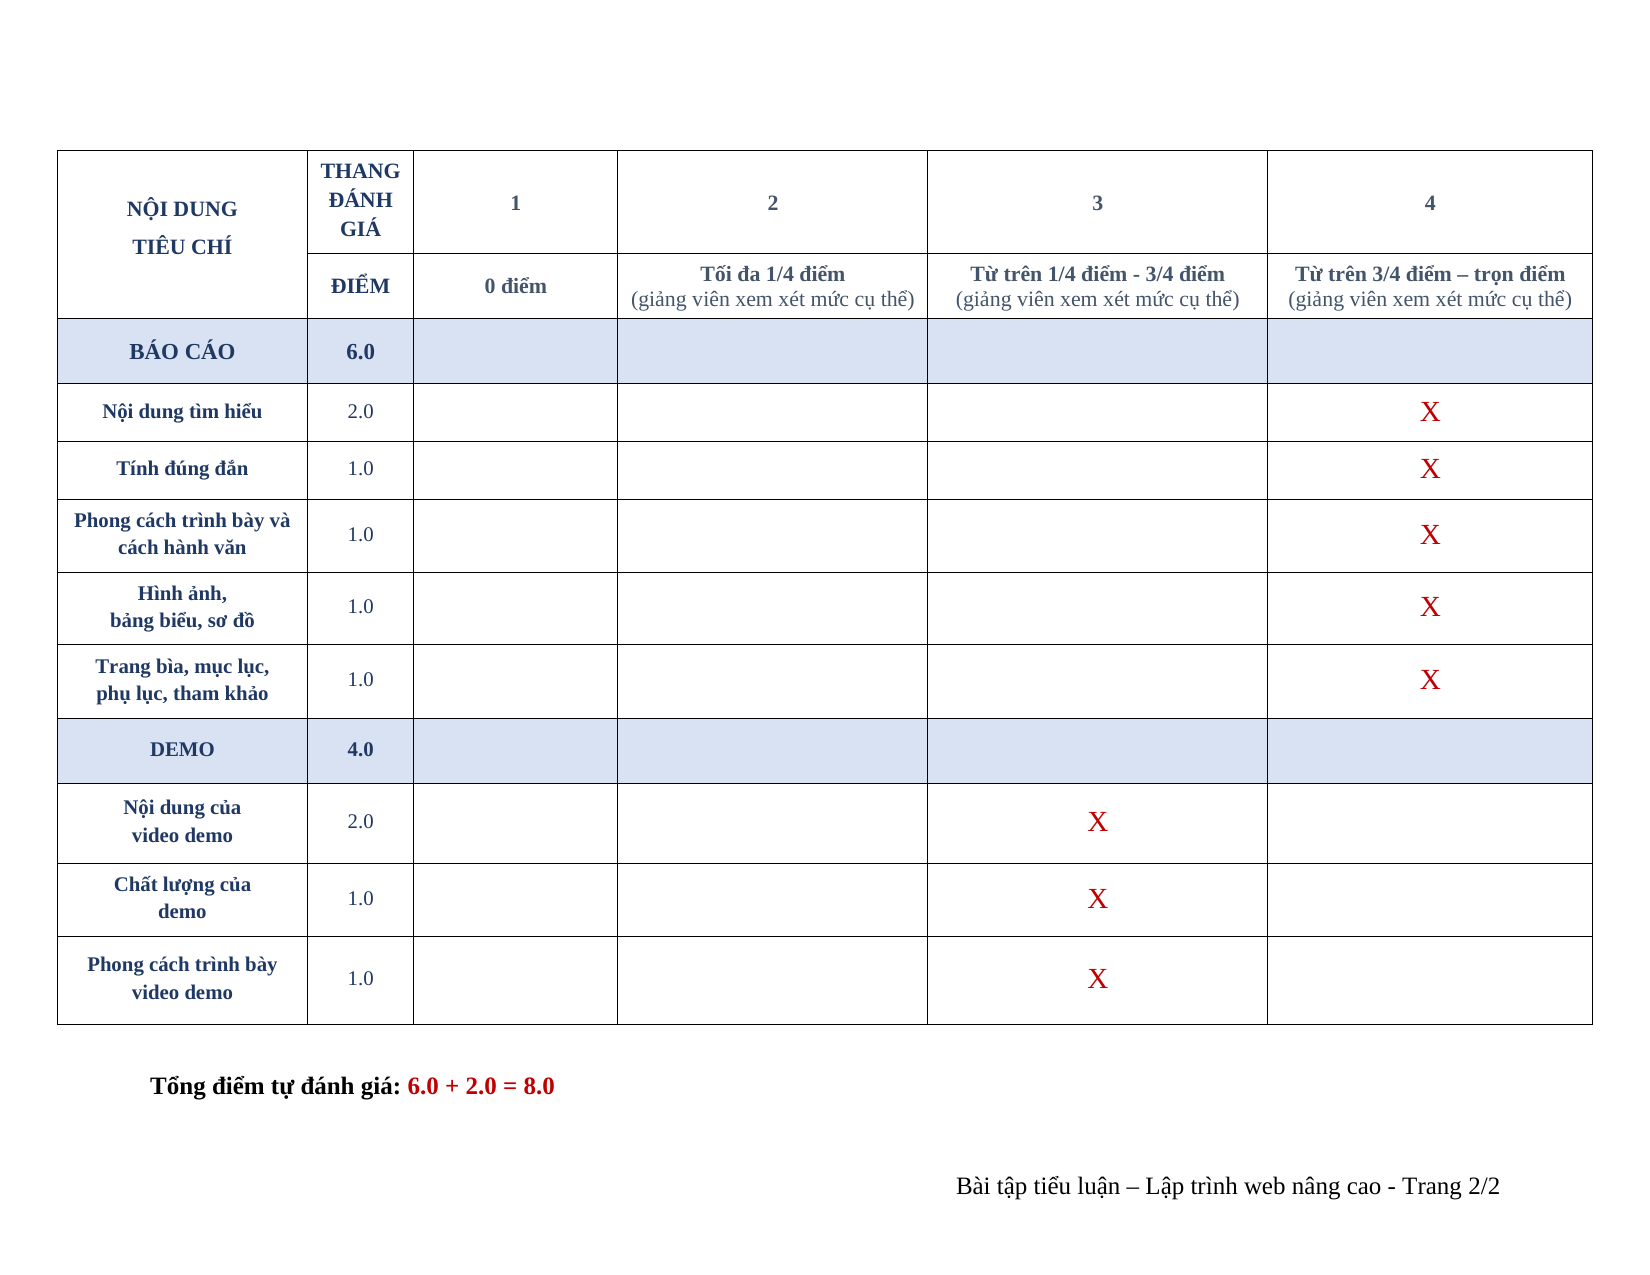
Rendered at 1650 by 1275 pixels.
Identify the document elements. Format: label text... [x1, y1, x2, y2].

table_cell [618, 864, 927, 936]
table_header THANG ĐÁNH GIÁ [308, 151, 413, 253]
table_header 3 [928, 151, 1267, 253]
table_cell 1.0 [308, 500, 413, 572]
table_cell [414, 645, 617, 718]
table_cell [414, 864, 617, 936]
table_cell Trang bìa, mục lục, phụ lục, tham khảo [58, 645, 307, 718]
table_cell [414, 319, 617, 383]
table_cell [618, 719, 927, 783]
table_cell Chất lượng của demo [58, 864, 307, 936]
table_cell ĐIỂM [308, 254, 413, 318]
table_cell Hình ảnh, bảng biểu, sơ đồ [58, 573, 307, 644]
table_cell Nội dung của video demo [58, 784, 307, 863]
table_cell Phong cách trình bày và cách hành văn [58, 500, 307, 572]
table_cell [618, 319, 927, 383]
table_cell [1268, 784, 1592, 863]
table_cell 1.0 [308, 864, 413, 936]
table_cell X [1268, 573, 1592, 644]
table_cell 1.0 [308, 442, 413, 499]
table_header 1 [414, 151, 617, 253]
table_cell BÁO CÁO [58, 319, 307, 383]
table_cell 2.0 [308, 384, 413, 441]
table_cell [1268, 719, 1592, 783]
table_cell [1268, 937, 1592, 1024]
table_cell 6.0 [308, 319, 413, 383]
table_header 2 [618, 151, 927, 253]
table_cell [414, 384, 617, 441]
table_cell [1268, 319, 1592, 383]
table_cell 4.0 [308, 719, 413, 783]
table_cell [414, 442, 617, 499]
table_cell 1.0 [308, 573, 413, 644]
text Tổng điểm tự đánh giá: 6.0 + 2.0 = 8.0 [150, 1071, 1500, 1100]
table_cell Từ trên 1/4 điểm - 3/4 điểm (giảng viên xem xét mức cụ thể) [928, 254, 1267, 318]
table_cell [414, 500, 617, 572]
table_cell Phong cách trình bày video demo [58, 937, 307, 1024]
table_cell [414, 573, 617, 644]
table_cell X [928, 784, 1267, 863]
table_cell Tối đa 1/4 điểm (giảng viên xem xét mức cụ thể) [618, 254, 927, 318]
table_cell [928, 319, 1267, 383]
table_cell [618, 442, 927, 499]
table_cell [618, 784, 927, 863]
table_cell [928, 384, 1267, 441]
table_cell [618, 500, 927, 572]
table_header NỘI DUNG TIÊU CHÍ [58, 151, 307, 318]
table_cell 1.0 [308, 937, 413, 1024]
table_cell Tính đúng đắn [58, 442, 307, 499]
table_cell X [1268, 500, 1592, 572]
table_cell 0 điểm [414, 254, 617, 318]
table_cell X [928, 937, 1267, 1024]
table_cell X [928, 864, 1267, 936]
table_cell Từ trên 3/4 điểm – trọn điểm (giảng viên xem xét mức cụ thể) [1268, 254, 1592, 318]
table_cell [618, 937, 927, 1024]
table_cell [618, 573, 927, 644]
table_header 4 [1268, 151, 1592, 253]
table_cell DEMO [58, 719, 307, 783]
table_cell X [1268, 645, 1592, 718]
table_cell [928, 719, 1267, 783]
table_cell [414, 937, 617, 1024]
table_cell [1268, 864, 1592, 936]
table_cell [618, 645, 927, 718]
table_cell [618, 384, 927, 441]
table_cell Nội dung tìm hiểu [58, 384, 307, 441]
table_cell X [1268, 442, 1592, 499]
table_cell 2.0 [308, 784, 413, 863]
table_cell [928, 573, 1267, 644]
table_cell [414, 784, 617, 863]
table_cell [928, 500, 1267, 572]
table_cell [414, 719, 617, 783]
table_cell [928, 645, 1267, 718]
table_cell [928, 442, 1267, 499]
table_cell X [1268, 384, 1592, 441]
table_cell 1.0 [308, 645, 413, 718]
